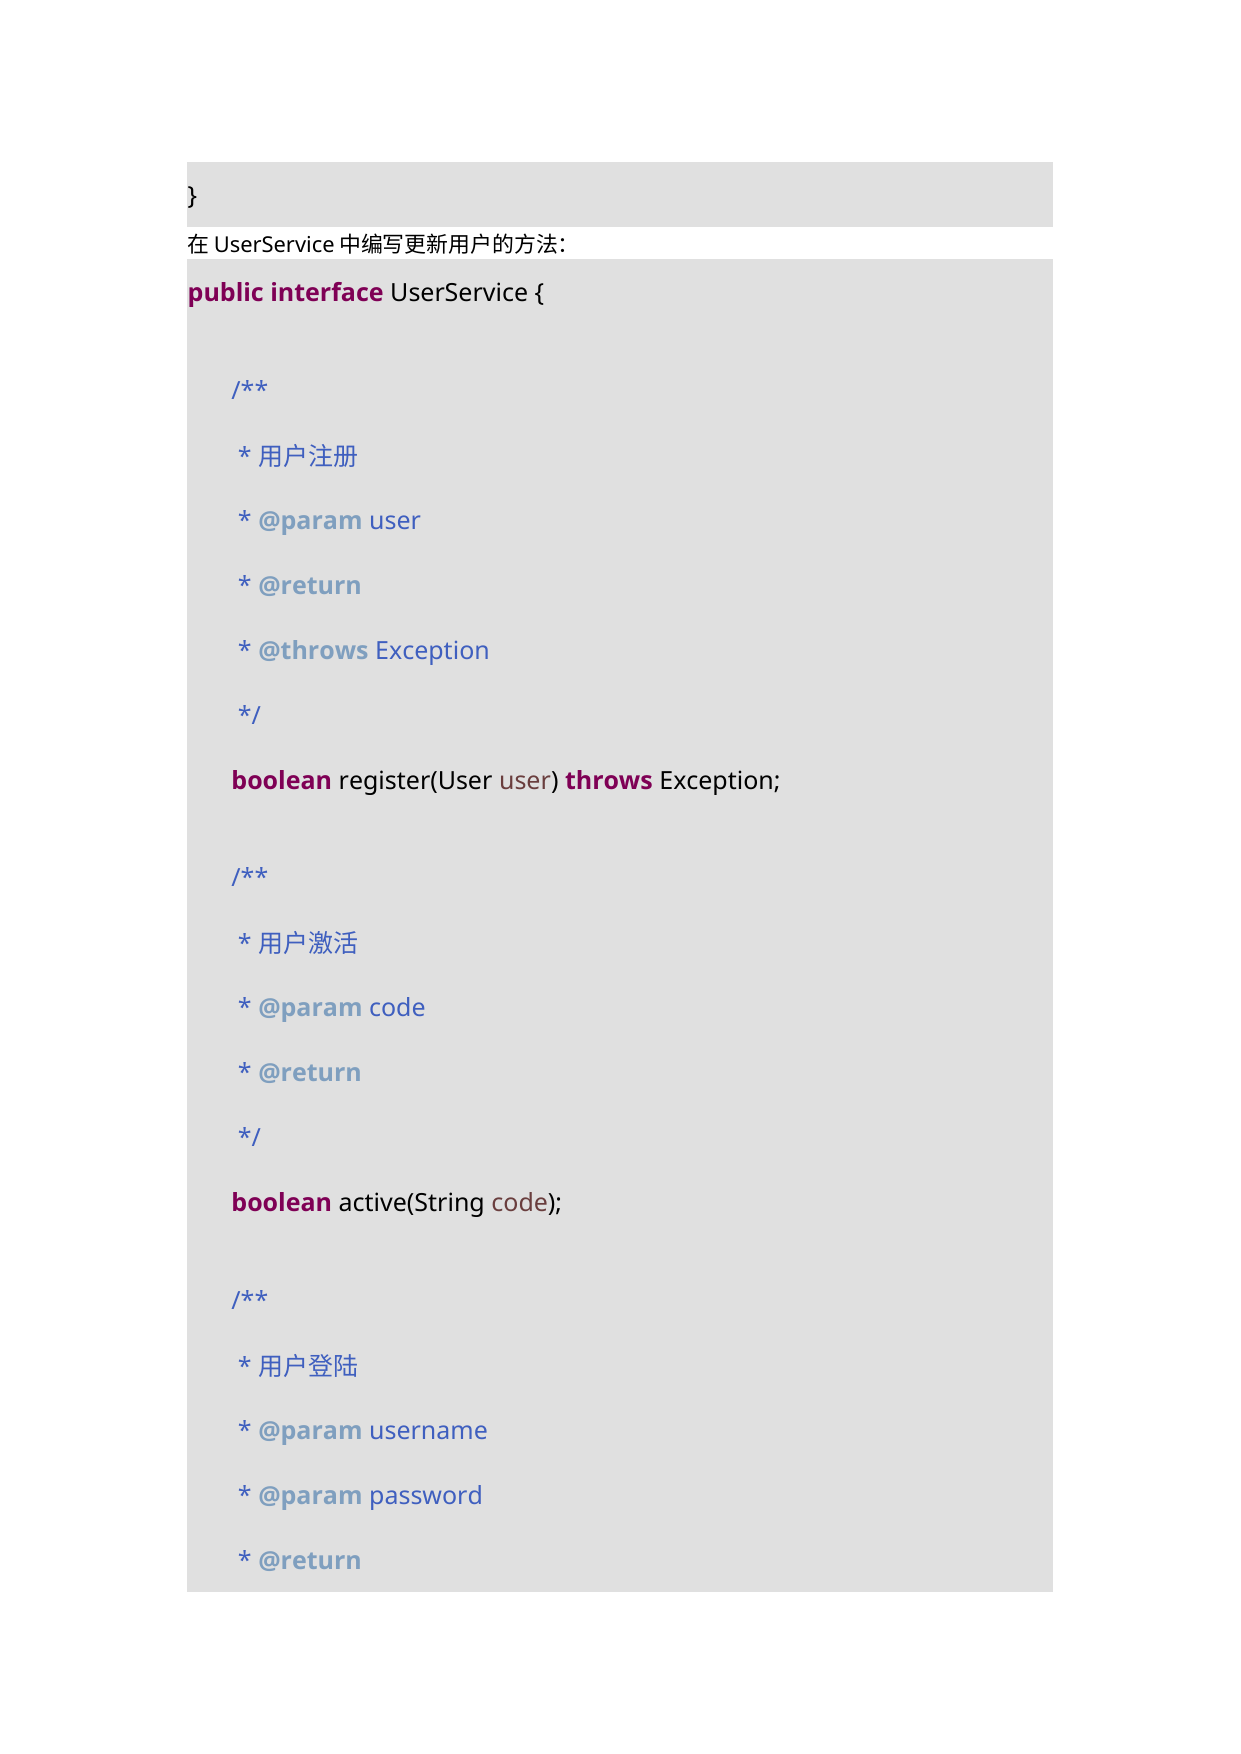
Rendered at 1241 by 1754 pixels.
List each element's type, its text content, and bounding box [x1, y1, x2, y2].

text * @param user [187, 487, 1053, 552]
text * @return [187, 1039, 1053, 1104]
text * 用户激活 [187, 909, 1053, 974]
text * @return [187, 1527, 1053, 1592]
text * @throws Exception [187, 617, 1053, 682]
text * @param code [187, 974, 1053, 1039]
text /** [187, 357, 1053, 422]
text boolean active(String code); [187, 1169, 1053, 1234]
text * @param username [187, 1397, 1053, 1462]
text /** [187, 844, 1053, 909]
text } [187, 162, 1053, 227]
text public interface UserService { [187, 259, 1053, 324]
text * @return [187, 552, 1053, 617]
text */ [187, 682, 1053, 747]
text * @param password [187, 1462, 1053, 1527]
text /** [187, 1267, 1053, 1332]
text * 用户注册 [187, 422, 1053, 487]
text 在UserService中编写更新用户的方法： [187, 227, 1053, 259]
text boolean register(User user) throws Exception; [187, 747, 1053, 812]
text * 用户登陆 [187, 1332, 1053, 1397]
text */ [187, 1104, 1053, 1169]
